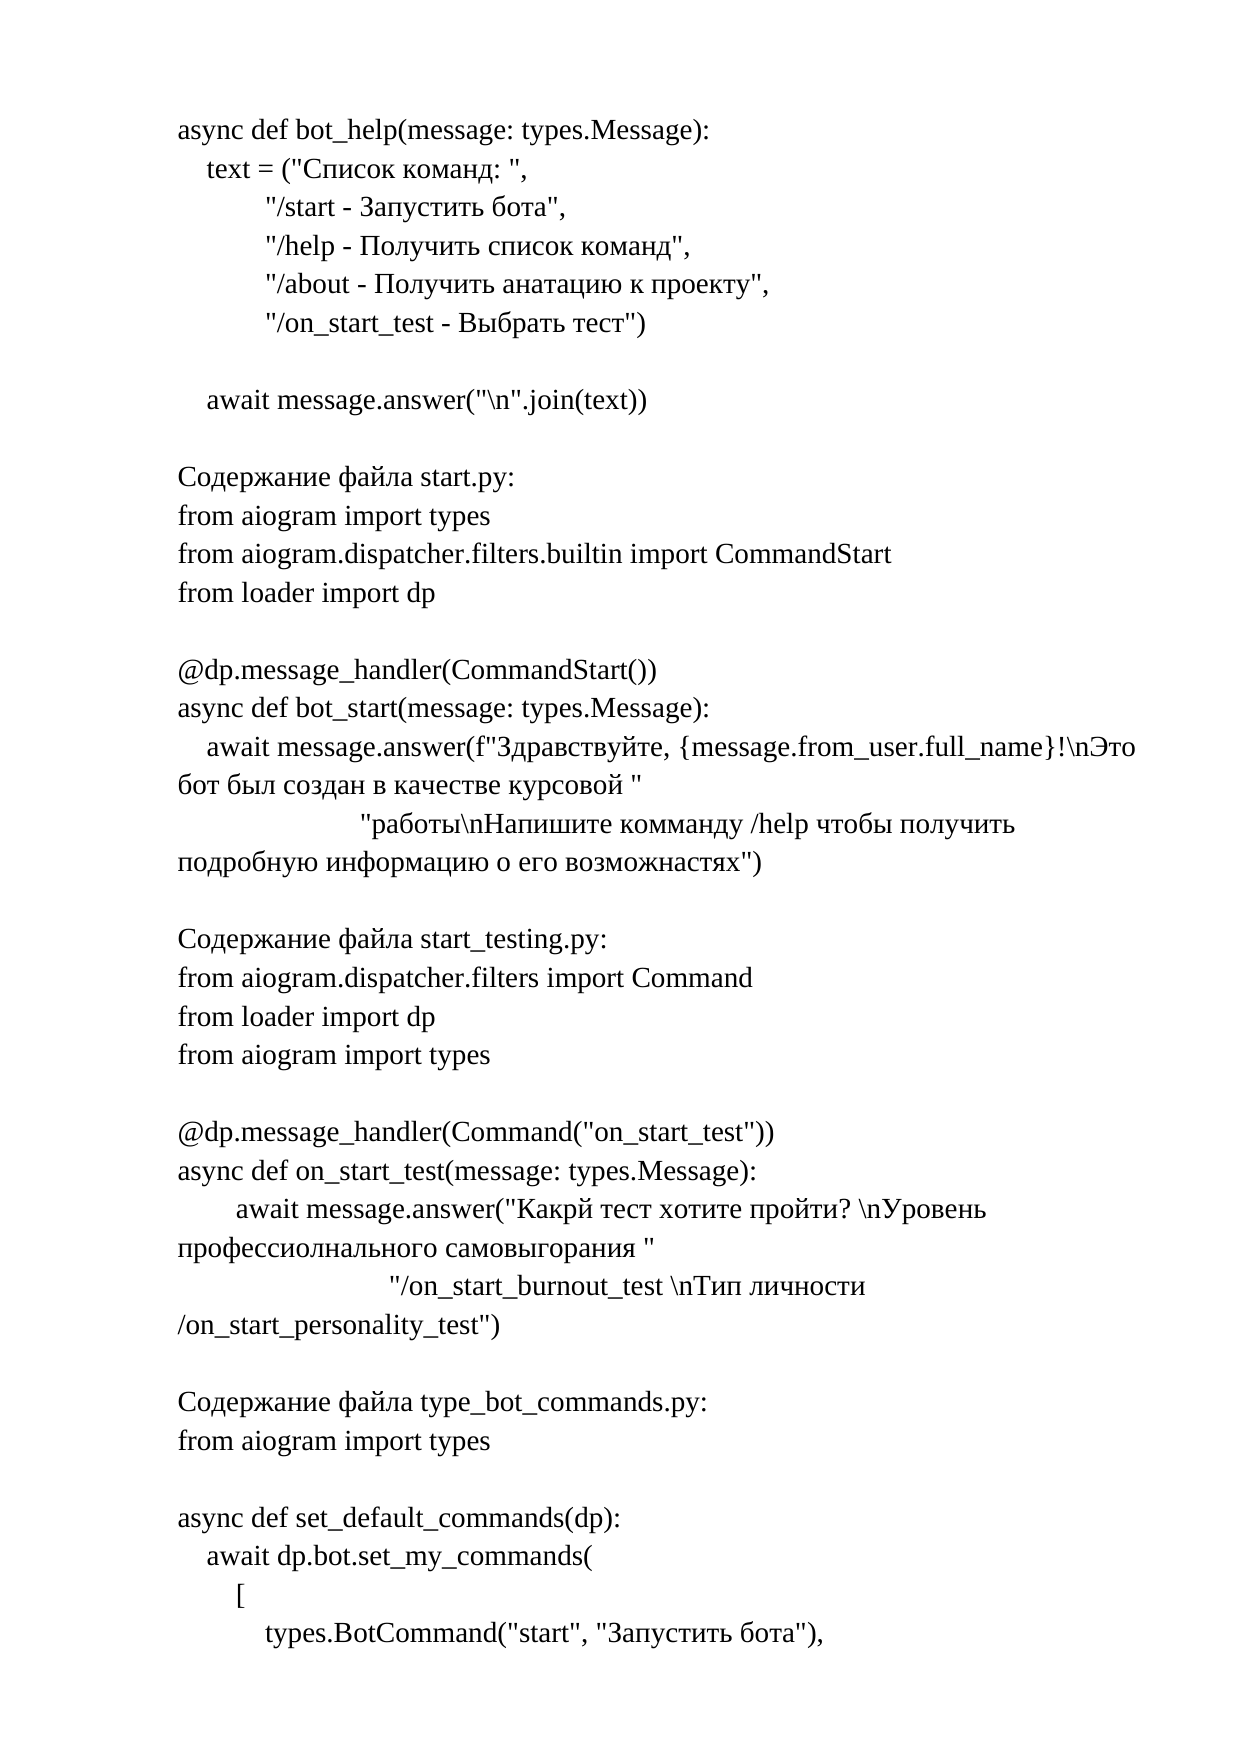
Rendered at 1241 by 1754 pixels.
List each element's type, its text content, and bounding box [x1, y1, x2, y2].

text text = ("Список команд: ", [177, 151, 1152, 184]
text from aiogram import types [177, 1423, 1152, 1456]
text "/on_start_test - Выбрать тест") [177, 305, 1152, 338]
text "/about - Получить анатацию к проекту", [177, 266, 1152, 300]
text from loader import dp [177, 575, 1152, 608]
text from aiogram import types [177, 498, 1152, 531]
text Содержание файла type_bot_commands.py: [177, 1384, 1152, 1418]
text async def on_start_test(message: types.Message): [177, 1153, 1152, 1186]
text async def bot_help(message: types.Message): [177, 112, 1152, 146]
text from aiogram import types [177, 1037, 1152, 1071]
text from aiogram.dispatcher.filters import Command [177, 960, 1152, 994]
text Содержание файла start.py: [177, 459, 1152, 493]
text types.BotCommand("start", "Запустить бота"), [177, 1615, 1152, 1649]
text await dp.bot.set_my_commands( [177, 1538, 1152, 1572]
text async def bot_start(message: types.Message): [177, 690, 1152, 724]
text from aiogram.dispatcher.filters.builtin import CommandStart [177, 536, 1152, 570]
text Содержание файла start_testing.py: [177, 922, 1152, 955]
text @dp.message_handler(Command("on_start_test")) [177, 1114, 1152, 1148]
text "работы\nНапишите комманду /help чтобы получить подробную информацию о его возможнастях") [177, 806, 1152, 878]
text from loader import dp [177, 999, 1152, 1032]
text [ [177, 1577, 1152, 1610]
text "/help - Получить список команд", [177, 228, 1152, 261]
text await message.answer("Какрй тест хотите пройти? \nУровень профессиолнального самовыгорания " [177, 1191, 1152, 1263]
text async def set_default_commands(dp): [177, 1500, 1152, 1533]
text "/on_start_burnout_test \nТип личности /on_start_personality_test") [177, 1268, 1152, 1341]
text await message.answer(f"Здравствуйте, {message.from_user.full_name}!\nЭто бот был создан в качестве курсовой " [177, 729, 1152, 801]
text await message.answer("\n".join(text)) [177, 382, 1152, 416]
text "/start - Запустить бота", [177, 189, 1152, 223]
text @dp.message_handler(CommandStart()) [177, 652, 1152, 685]
